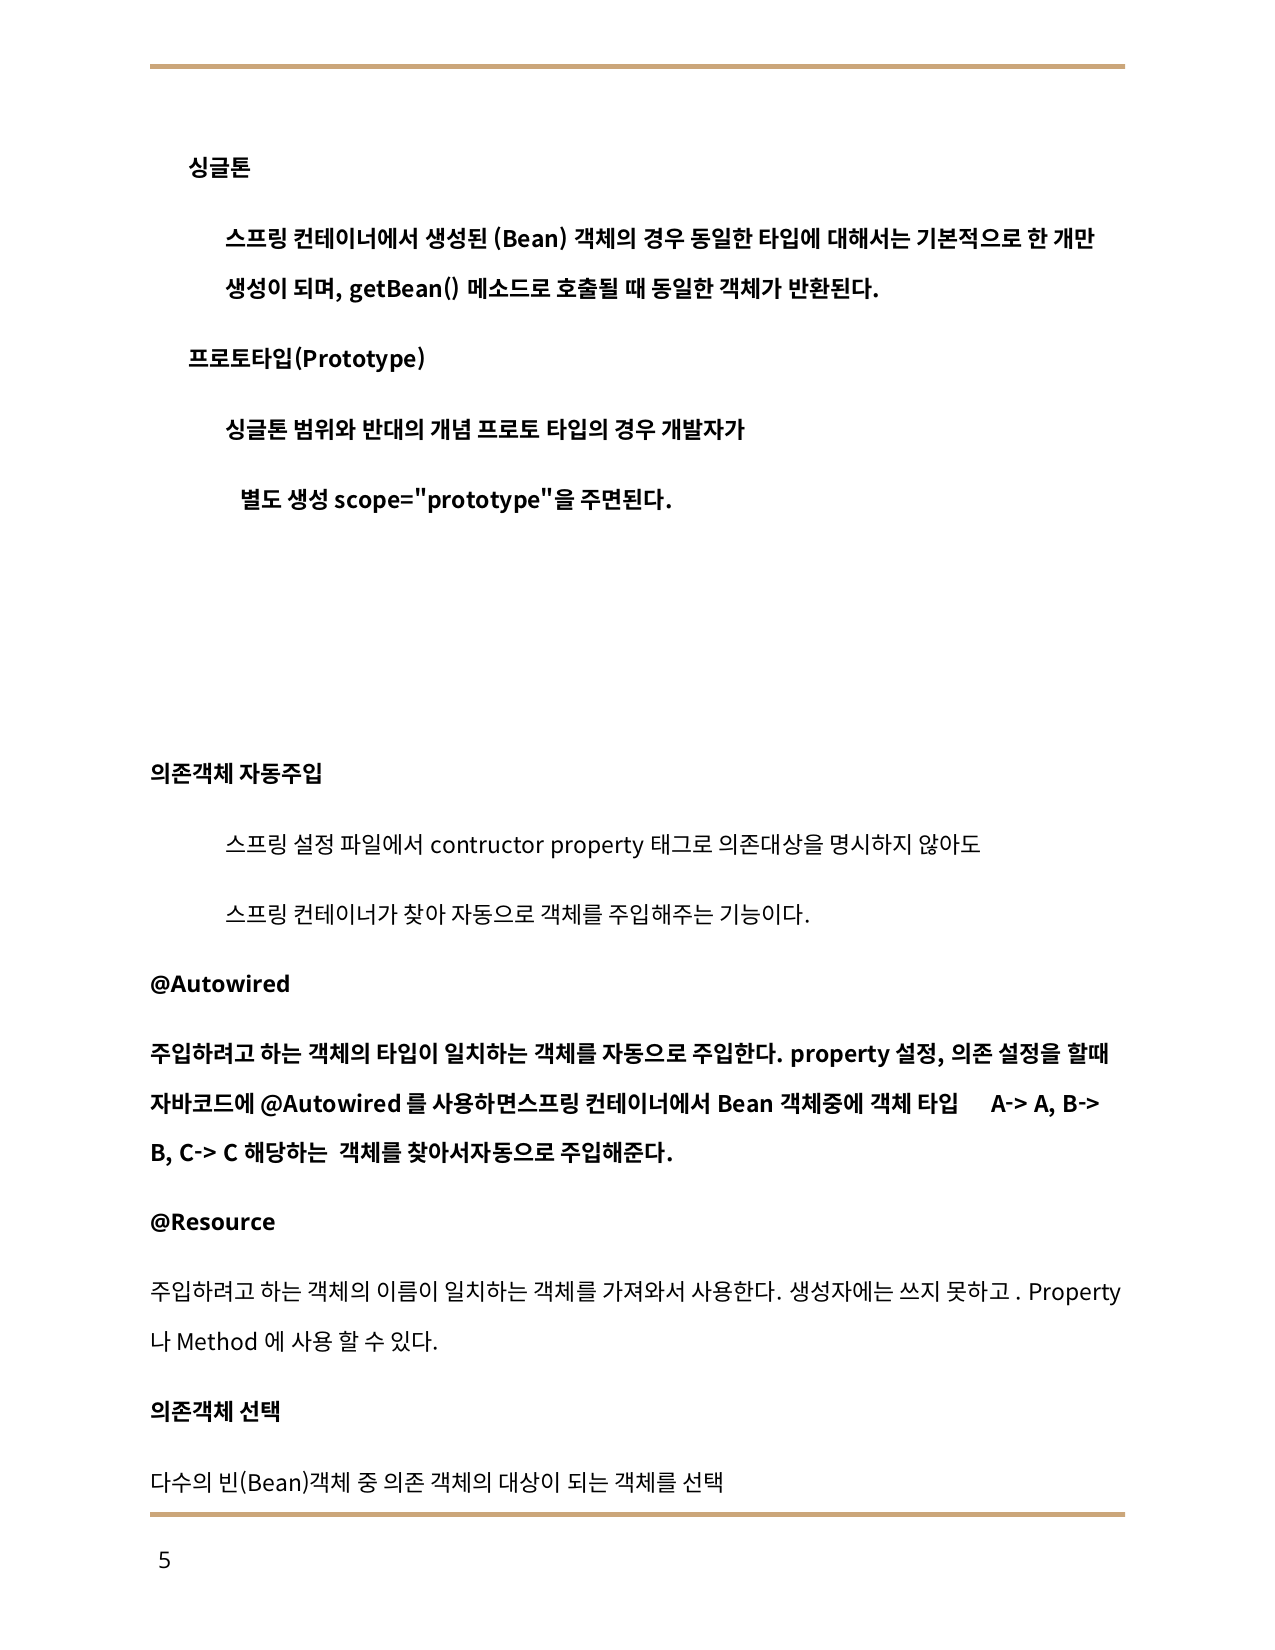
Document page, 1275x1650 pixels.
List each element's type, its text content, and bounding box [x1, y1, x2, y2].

text 싱글톤 [150, 150, 1125, 183]
picture [150, 64, 1125, 69]
picture [150, 1512, 1125, 1517]
text 주입하려고 하는 객체의 이름이 일치하는 객체를 가져와서 사용한다. 생성자에는 쓰지 못하고 . Property 나 Method 에 사용 할 수 있다. [150, 1273, 1125, 1357]
text 별도 생성 scope="prototype"을 주면된다. [150, 482, 1125, 516]
text 다수의 빈(Bean)객체 중 의존 객체의 대상이 되는 객체를 선택 [150, 1464, 1125, 1498]
text 의존객체 자동주입 [150, 756, 1125, 789]
text 주입하려고 하는 객체의 타입이 일치하는 객체를 자동으로 주입한다. property설정, 의존 설정을 할때 자바코드에 @Autowired를 사용하면스프링 컨테이너에서 Bean 객체중에 객체 타입 A-> A, B-> B, C-> C 해당하는 객체를 찾아서자동으로 주입해준다. [150, 1036, 1125, 1168]
text @Autowired [150, 968, 1125, 999]
text 스프링 설정 파일에서 contructor property 태그로 의존대상을 명시하지 않아도 [150, 827, 1125, 860]
text 스프링 컨테이너가 찾아 자동으로 객체를 주입해주는 기능이다. [150, 897, 1125, 931]
text 의존객체 선택 [150, 1394, 1125, 1427]
text @Resource [150, 1206, 1125, 1237]
text 프로토타입(Prototype) [150, 341, 1125, 374]
text 싱글톤 범위와 반대의 개념 프로토 타입의 경우 개발자가 [150, 412, 1125, 445]
text 스프링 컨테이너에서 생성된 (Bean) 객체의 경우 동일한 타입에 대해서는 기본적으로 한 개만 생성이 되며, getBean() 메소드로 호출될 때 동일한 객체가 반환된다. [225, 221, 1125, 304]
